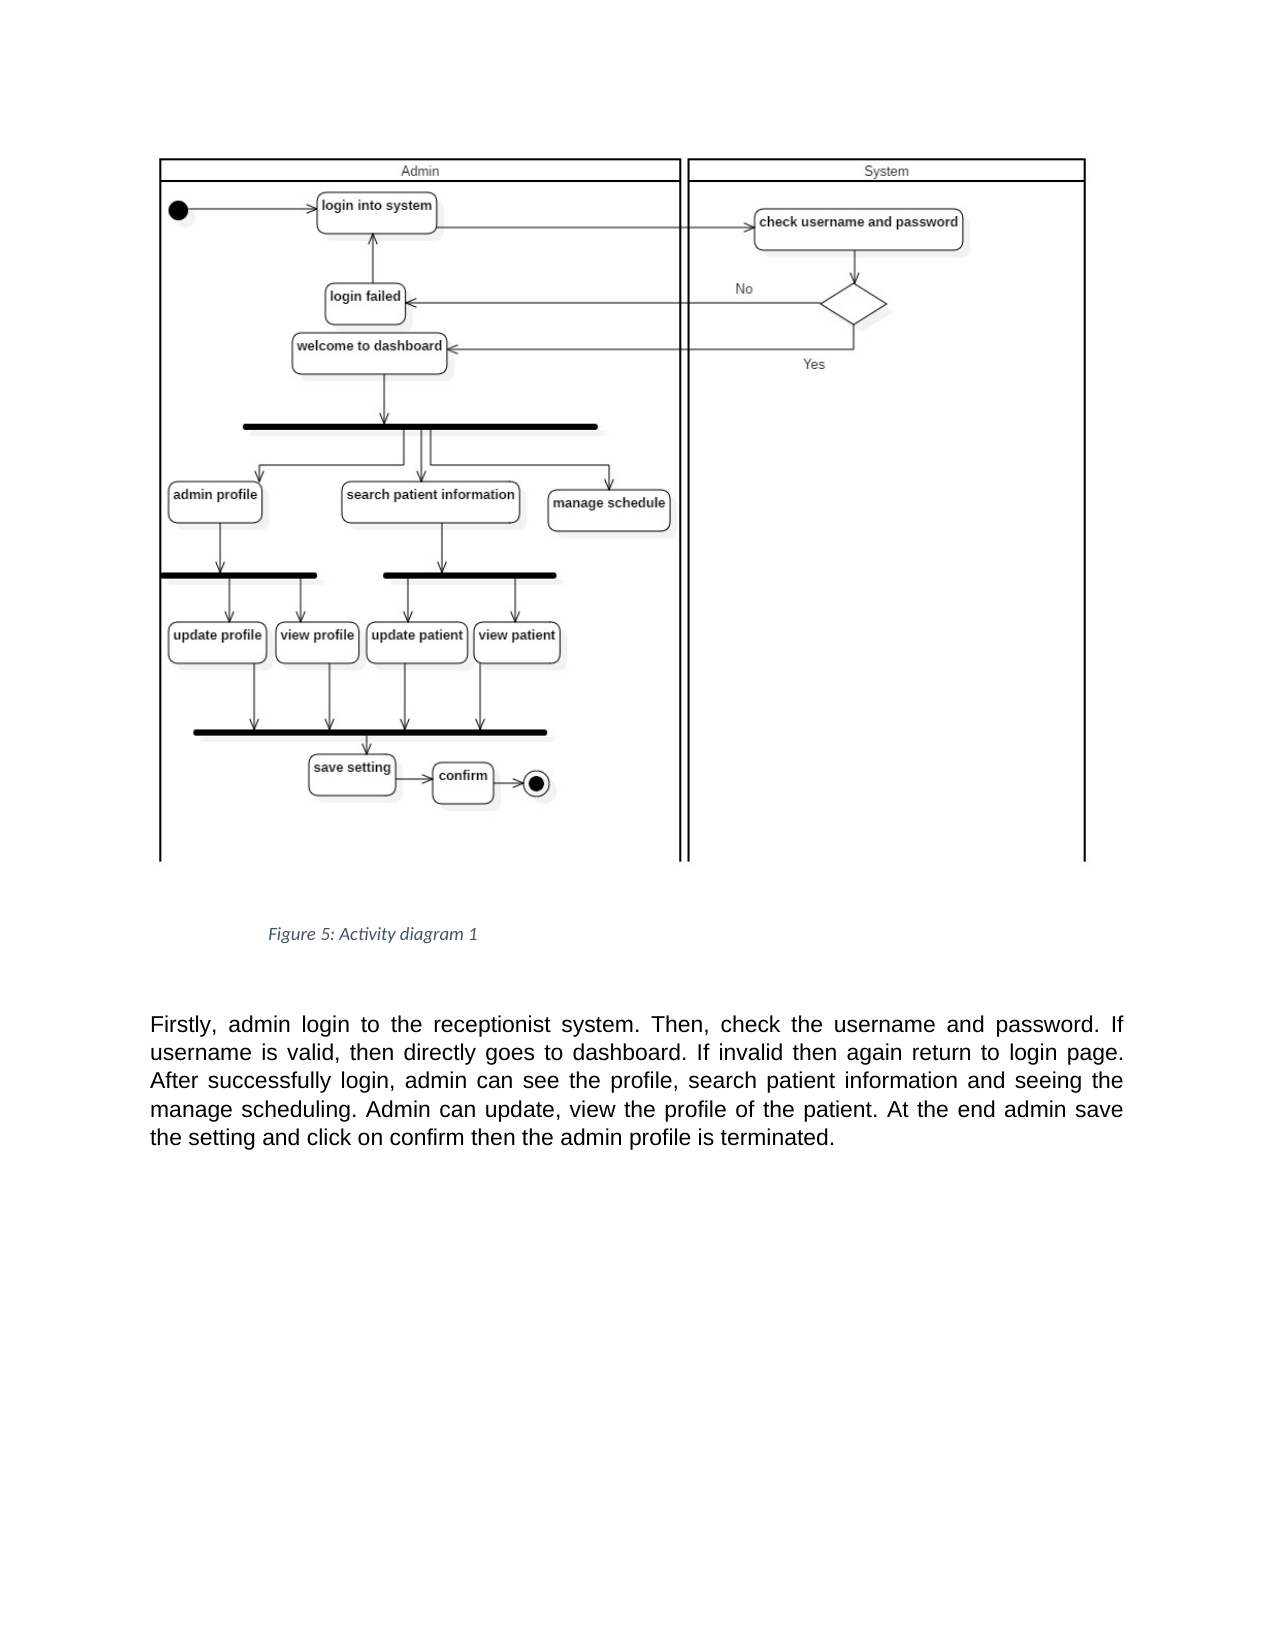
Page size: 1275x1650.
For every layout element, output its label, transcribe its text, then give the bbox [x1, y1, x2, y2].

text Figure 5: Activity diagram 1 [150, 922, 1125, 944]
text Firstly, admin login to the receptionist system. Then, check the username and password. If username is valid, then directly goes to dashboard. If invalid then again return to login page. After successfully login, admin can see the profile, search patient information and seeing the manage scheduling. Admin can update, view the profile of the patient. At the end admin save the setting and click on confirm then the admin profile is terminated. [150, 1011, 1125, 1151]
picture [150, 150, 1125, 903]
